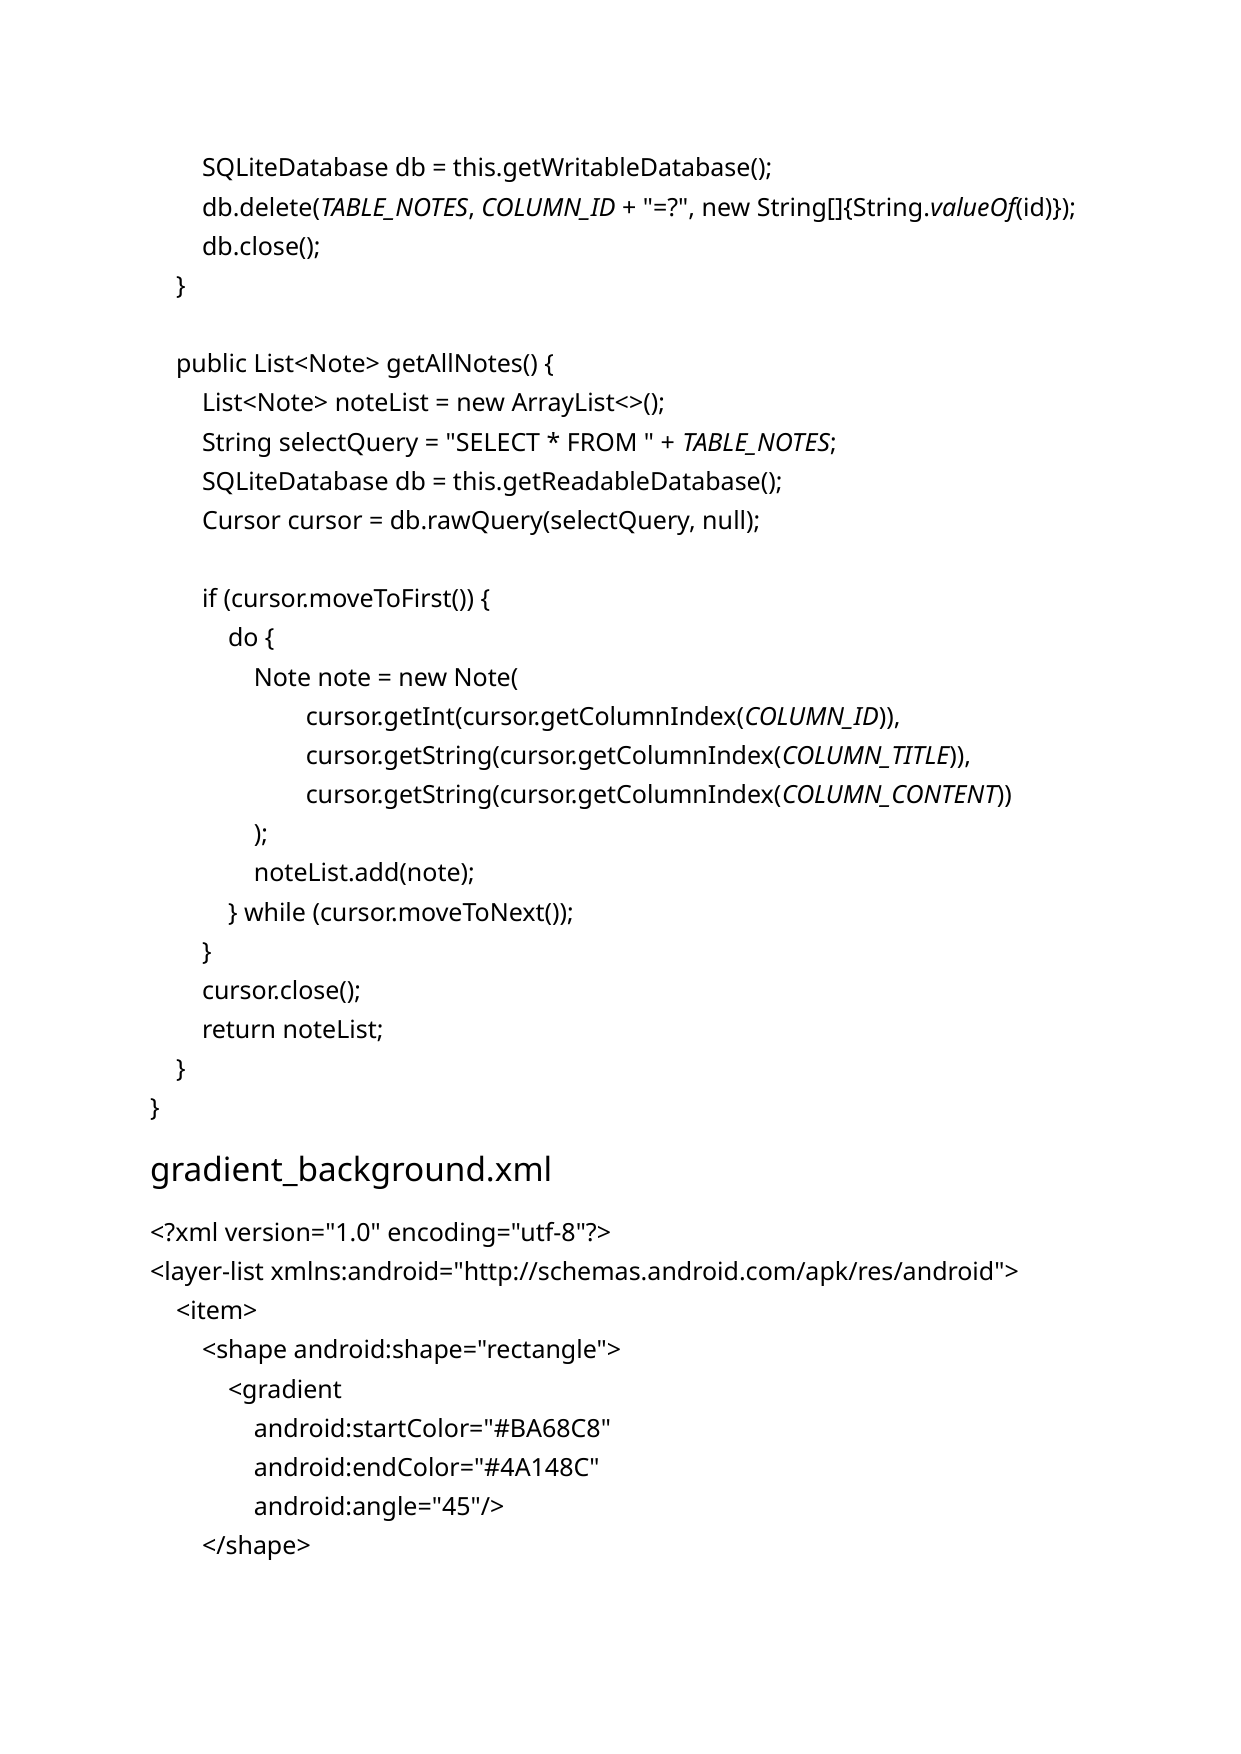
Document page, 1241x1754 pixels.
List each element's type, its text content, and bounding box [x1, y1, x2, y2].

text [150, 1215, 1090, 1562]
text gradient_background.xml [150, 1146, 1090, 1191]
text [150, 150, 1090, 1124]
